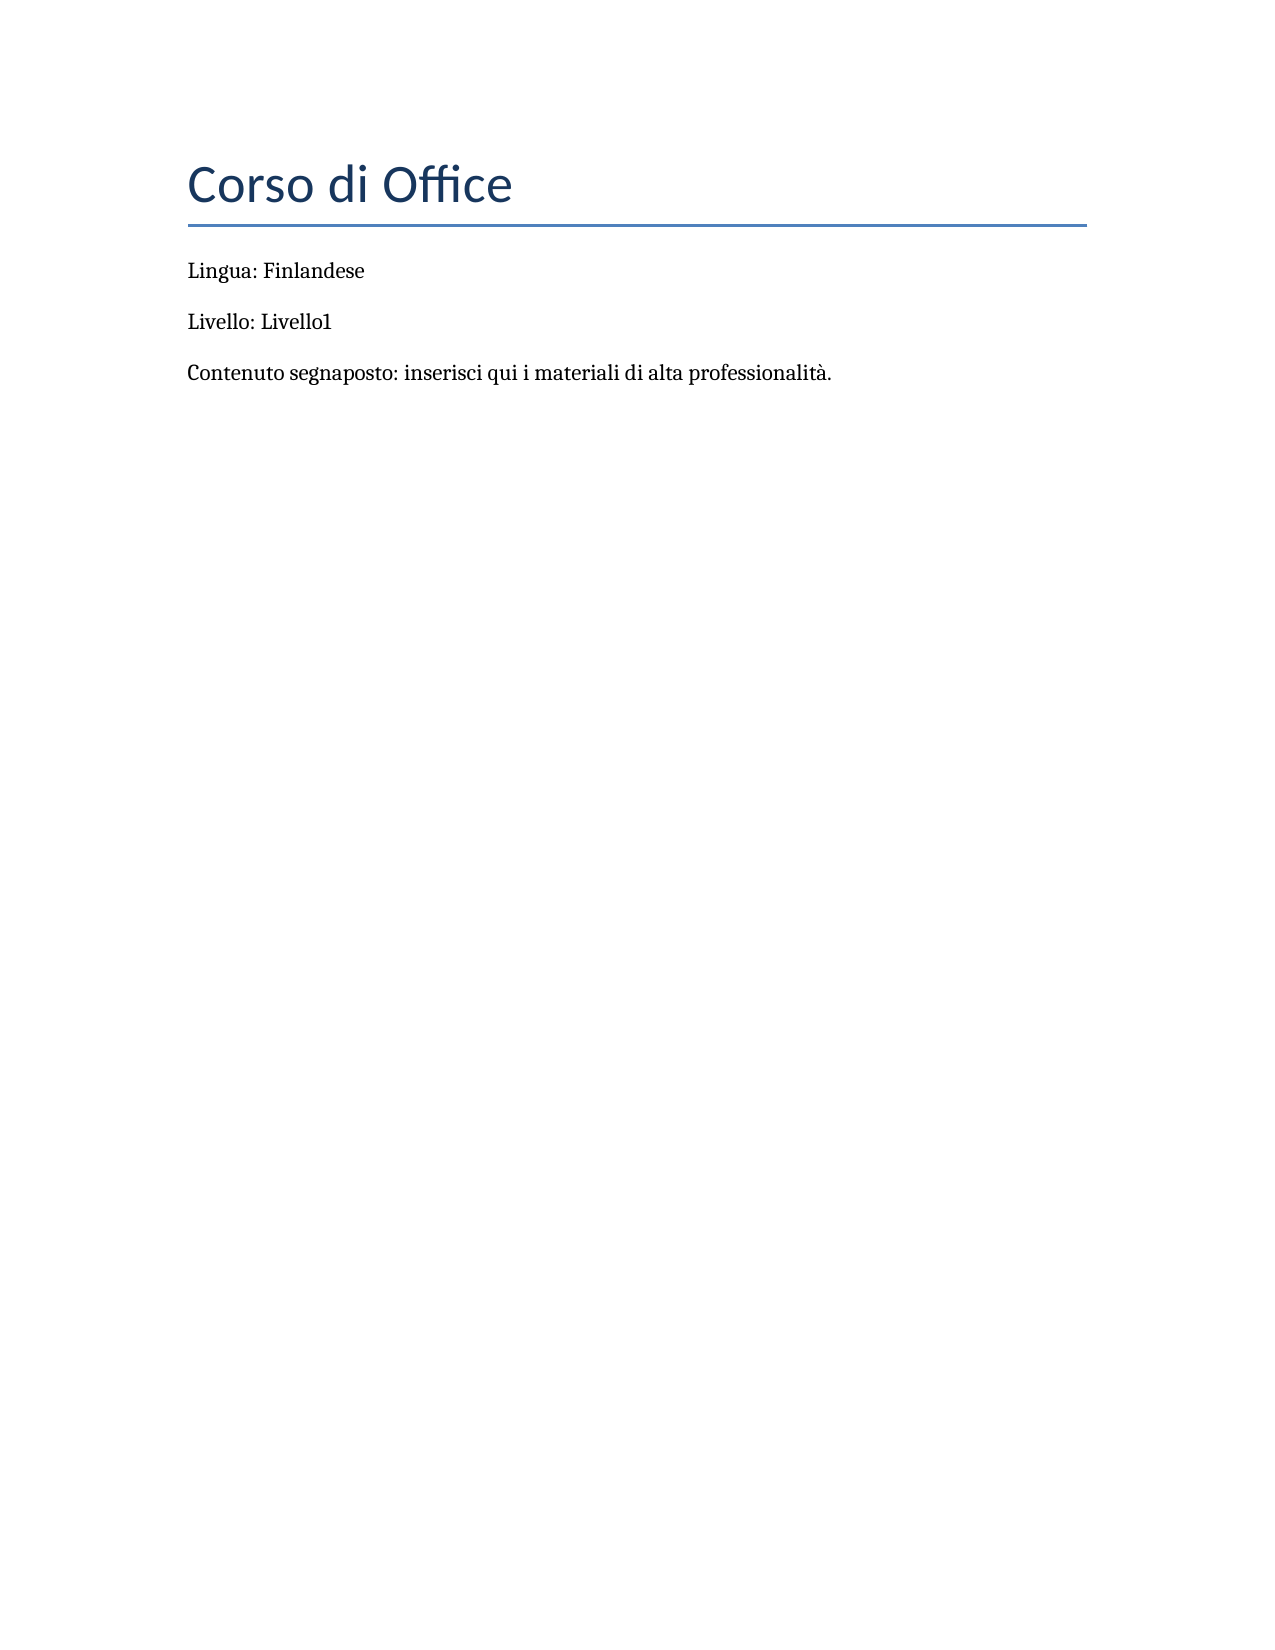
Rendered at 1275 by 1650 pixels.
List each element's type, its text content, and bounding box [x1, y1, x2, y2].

text Contenuto segnaposto: inserisci qui i materiali di alta professionalità. [187, 360, 1087, 386]
text Lingua: Finlandese [187, 258, 1087, 284]
title Corso di Office [187, 150, 1087, 227]
text Livello: Livello1 [187, 309, 1087, 335]
